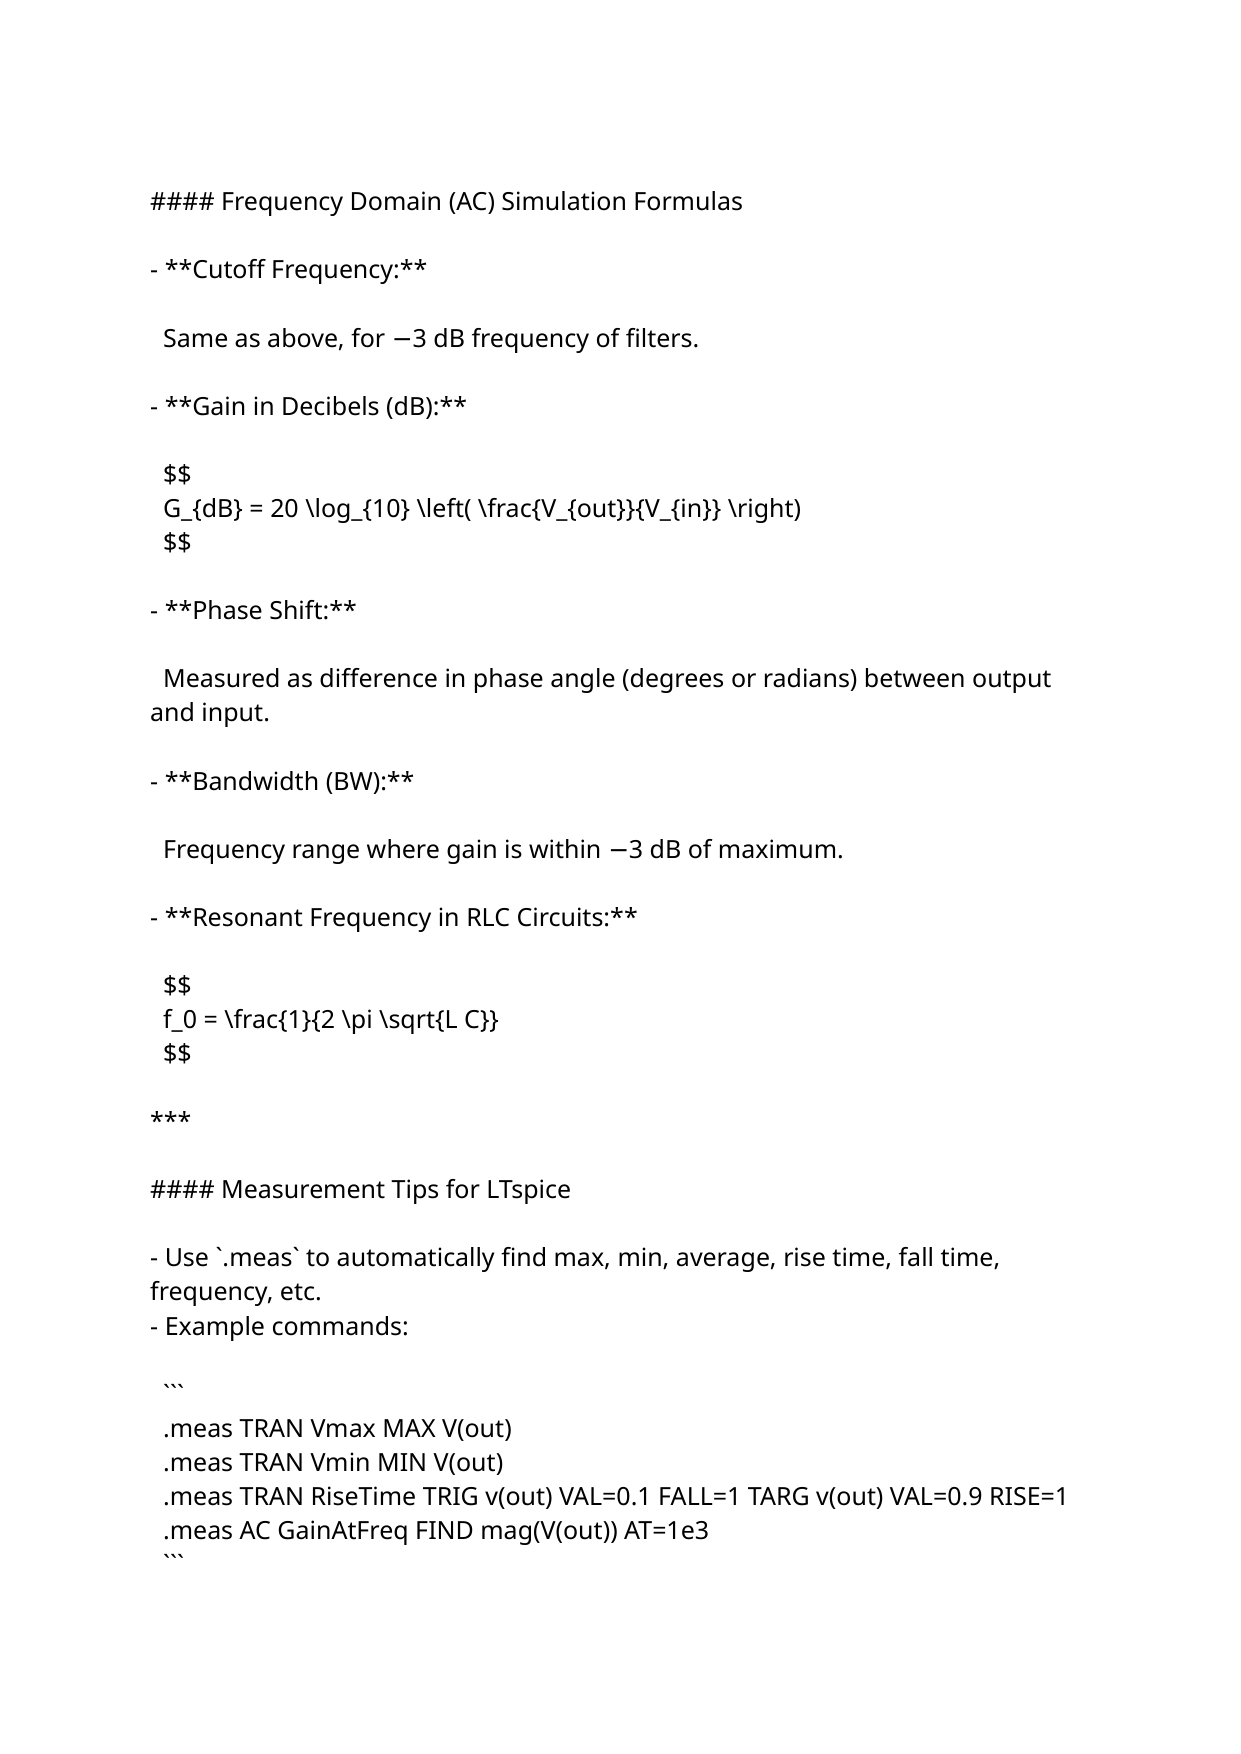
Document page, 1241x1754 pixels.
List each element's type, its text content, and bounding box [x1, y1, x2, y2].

text $$ [150, 457, 1090, 491]
text - **Gain in Decibels (dB):** [150, 388, 1090, 422]
text *** [150, 1104, 1090, 1138]
text Measured as difference in phase angle (degrees or radians) between output and input. [150, 661, 1090, 729]
text - **Cutoff Frequency:** [150, 252, 1090, 286]
text .meas AC GainAtFreq FIND mag(V(out)) AT=1e3 [150, 1512, 1090, 1547]
text $$ [150, 525, 1090, 559]
text ``` [150, 1376, 1090, 1410]
text #### Measurement Tips for LTspice [150, 1172, 1090, 1206]
text $$ [150, 1036, 1090, 1070]
text Same as above, for −3 dB frequency of filters. [150, 320, 1090, 354]
text $$ [150, 967, 1090, 1002]
text ``` [150, 1547, 1090, 1581]
text .meas TRAN Vmax MAX V(out) [150, 1410, 1090, 1444]
text f_0 = \frac{1}{2 \pi \sqrt{L C}} [150, 1002, 1090, 1036]
text #### Frequency Domain (AC) Simulation Formulas [150, 184, 1090, 218]
text - **Resonant Frequency in RLC Circuits:** [150, 899, 1090, 933]
text - Use `.meas` to automatically find max, min, average, rise time, fall time, frequency, etc. [150, 1240, 1090, 1308]
text - **Phase Shift:** [150, 593, 1090, 627]
text Frequency range where gain is within −3 dB of maximum. [150, 831, 1090, 865]
text - **Bandwidth (BW):** [150, 763, 1090, 797]
text .meas TRAN RiseTime TRIG v(out) VAL=0.1 FALL=1 TARG v(out) VAL=0.9 RISE=1 [150, 1478, 1090, 1512]
text - Example commands: [150, 1308, 1090, 1342]
text G_{dB} = 20 \log_{10} \left( \frac{V_{out}}{V_{in}} \right) [150, 491, 1090, 525]
text .meas TRAN Vmin MIN V(out) [150, 1444, 1090, 1478]
